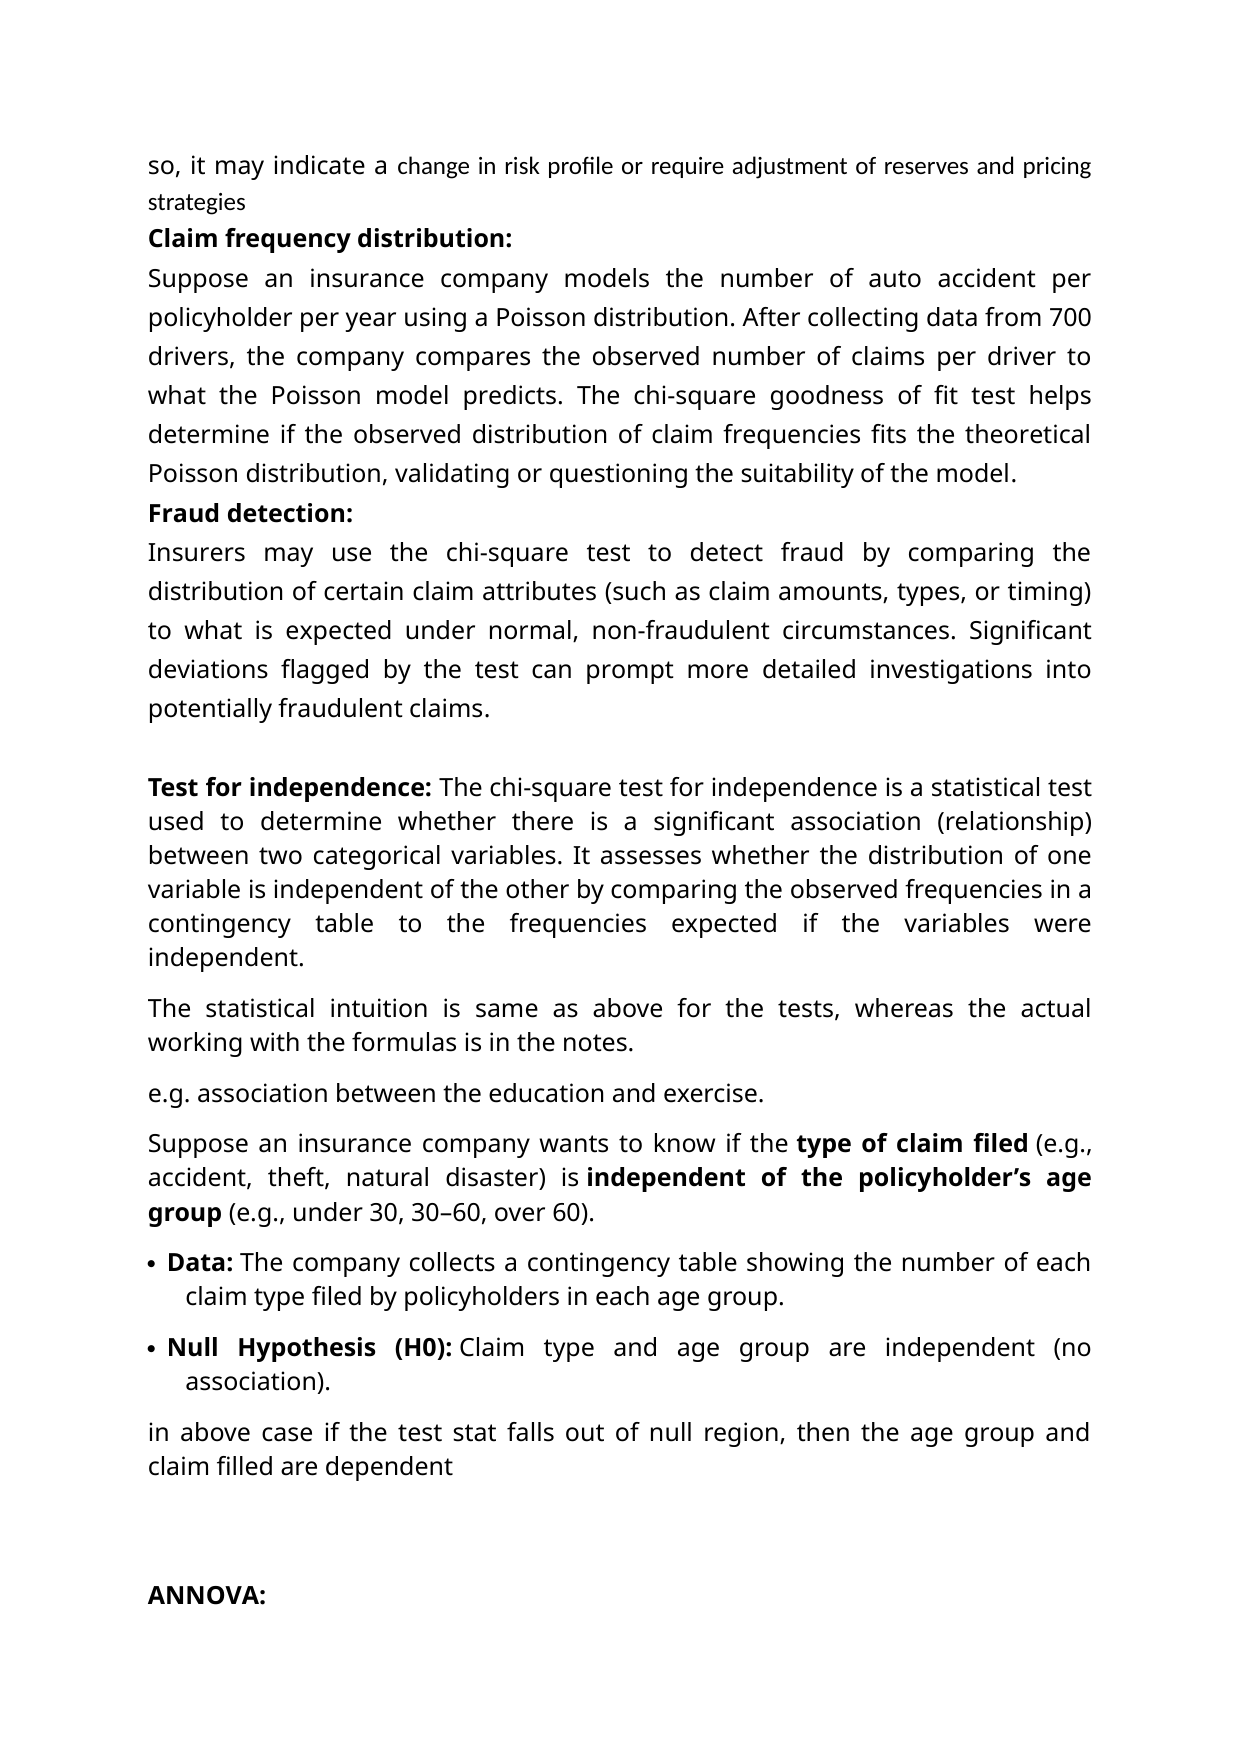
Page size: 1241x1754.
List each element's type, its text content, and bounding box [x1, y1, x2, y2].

list Null Hypothesis (H0): Claim type and age group are independent (no association). [148, 1330, 1093, 1398]
list Data: The company collects a contingency table showing the number of each claim type filed by policyholders in each age group. [148, 1245, 1093, 1313]
text e.g. association between the education and exercise. [148, 1075, 1093, 1109]
text The statistical intuition is same as above for the tests, whereas the actual working with the formulas is in the notes. [148, 991, 1093, 1059]
text Insurers may use the chi-square test to detect fraud by comparing the distribution of certain claim attributes (such as claim amounts, types, or timing) to what is expected under normal, non-fraudulent circumstances. Significant deviations flagged by the test can prompt more detailed investigations into potentially fraudulent claims. [148, 534, 1093, 725]
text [148, 148, 1093, 217]
text ANNOVA: [148, 1578, 1093, 1612]
text Suppose an insurance company wants to know if the type of claim filed (e.g., accident, theft, natural disaster) is independent of the policyholder’s age group (e.g., under 30, 30–60, over 60). [148, 1126, 1093, 1228]
text in above case if the test stat falls out of null region, then the age group and claim filled are dependent [148, 1414, 1093, 1483]
text Claim frequency distribution: [148, 221, 1093, 255]
text Fraud detection: [148, 495, 1093, 529]
text Suppose an insurance company models the number of auto accident per policyholder per year using a Poisson distribution. After collecting data from 700 drivers, the company compares the observed number of claims per driver to what the Poisson model predicts. The chi-square goodness of fit test helps determine if the observed distribution of claim frequencies fits the theoretical Poisson distribution, validating or questioning the suitability of the model. [148, 260, 1093, 490]
text Test for independence: The chi-square test for independence is a statistical test used to determine whether there is a significant association (relationship) between two categorical variables. It assesses whether the distribution of one variable is independent of the other by comparing the observed frequencies in a contingency table to the frequencies expected if the variables were independent. [148, 769, 1093, 974]
